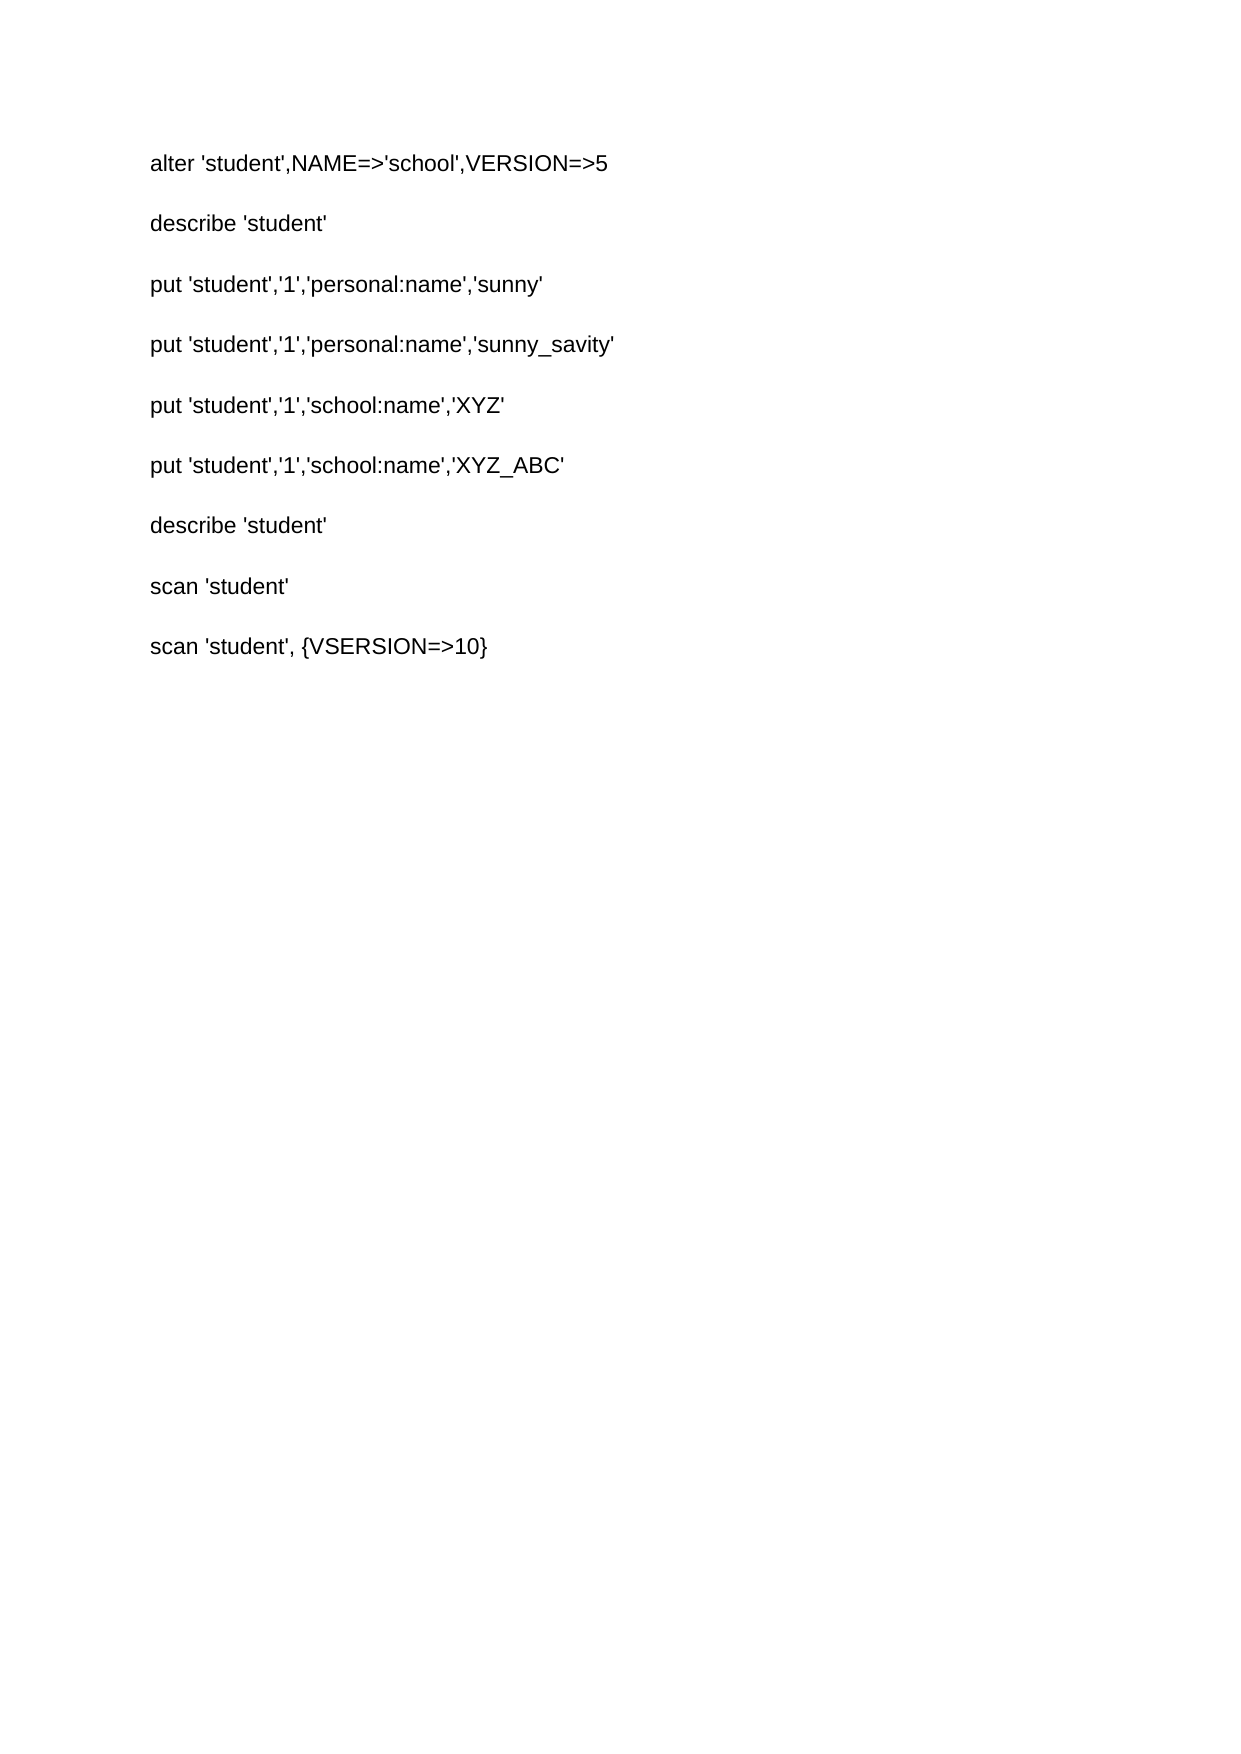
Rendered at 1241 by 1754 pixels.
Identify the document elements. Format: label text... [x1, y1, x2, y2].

text describe 'student' [150, 210, 1090, 237]
text put 'student','1','personal:name','sunny' [150, 271, 1090, 297]
text put 'student','1','school:name','XYZ' [150, 392, 1090, 418]
text scan 'student', {VSERSION=>10} [150, 633, 1090, 660]
text describe 'student' [150, 512, 1090, 539]
text alter 'student',NAME=>'school',VERSION=>5 [150, 150, 1090, 176]
text put 'student','1','personal:name','sunny_savity' [150, 331, 1090, 358]
text scan 'student' [150, 573, 1090, 599]
text put 'student','1','school:name','XYZ_ABC' [150, 452, 1090, 478]
